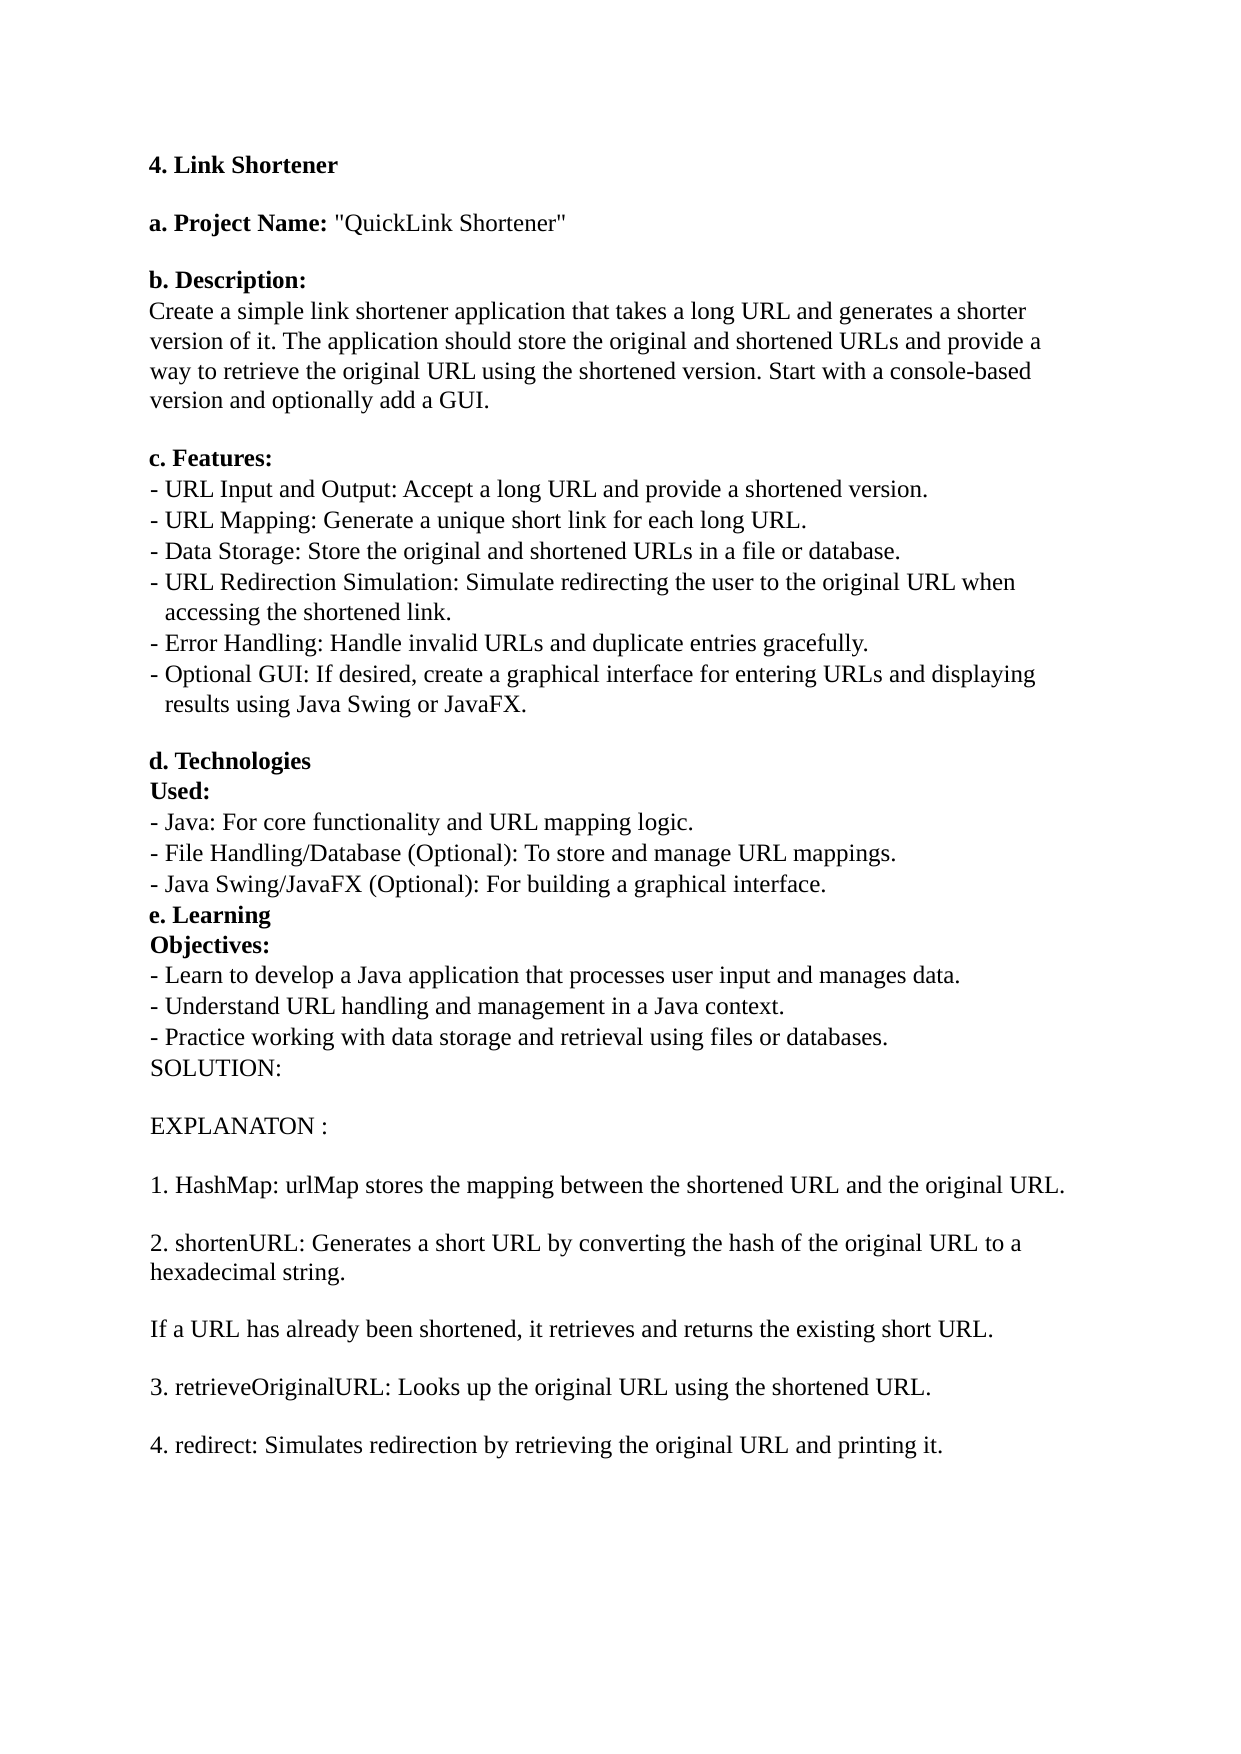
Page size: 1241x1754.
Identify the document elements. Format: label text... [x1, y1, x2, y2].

list Java Swing/JavaFX (Optional): For building a graphical interface. [150, 869, 1082, 898]
list File Handling/Database (Optional): To store and manage URL mappings. [150, 838, 1082, 867]
text e. Learning Objectives: [148, 900, 350, 958]
list URL Redirection Simulation: Simulate redirecting the user to the original URL when accessing the shortened link. [150, 567, 1082, 626]
list URL Input and Output: Accept a long URL and provide a shortened version. [150, 474, 1082, 503]
text 1. HashMap: urlMap stores the mapping between the shortened URL and the original URL. [150, 1170, 1090, 1199]
list Practice working with data storage and retrieval using files or databases. [150, 1022, 1082, 1051]
text 4. Link Shortener [148, 150, 350, 179]
text 2. shortenURL: Generates a short URL by converting the hash of the original URL to a hexadecimal string. [150, 1228, 1090, 1285]
text EXPLANATON : [150, 1111, 350, 1140]
text If a URL has already been shortened, it retrieves and returns the existing short URL. [150, 1314, 1090, 1343]
list Learn to develop a Java application that processes user input and manages data. [150, 961, 1082, 989]
list Java: For core functionality and URL mapping logic. [150, 807, 1082, 836]
text SOLUTION: [150, 1053, 350, 1082]
text a. Project Name: "QuickLink Shortener" [148, 208, 1082, 236]
text d. Technologies Used: [148, 746, 350, 805]
list Optional GUI: If desired, create a graphical interface for entering URLs and displaying results using Java Swing or JavaFX. [150, 659, 1082, 717]
text c. Features: [148, 443, 350, 472]
text Create a simple link shortener application that takes a long URL and generates a shorter version of it. The application should store the original and shortened URLs and provide a way to retrieve the original URL using the shortened version. Start with a console-based version and optionally add a GUI. [148, 296, 1082, 414]
list Error Handling: Handle invalid URLs and duplicate entries gracefully. [150, 628, 1082, 657]
list Understand URL handling and management in a Java context. [150, 991, 1082, 1020]
list Data Storage: Store the original and shortened URLs in a file or database. [150, 536, 1082, 565]
text 3. retrieveOriginalURL: Looks up the original URL using the shortened URL. [150, 1372, 1090, 1401]
text b. Description: [148, 265, 350, 294]
text 4. redirect: Simulates redirection by retrieving the original URL and printing it. [150, 1430, 1090, 1459]
list URL Mapping: Generate a unique short link for each long URL. [150, 505, 1082, 534]
